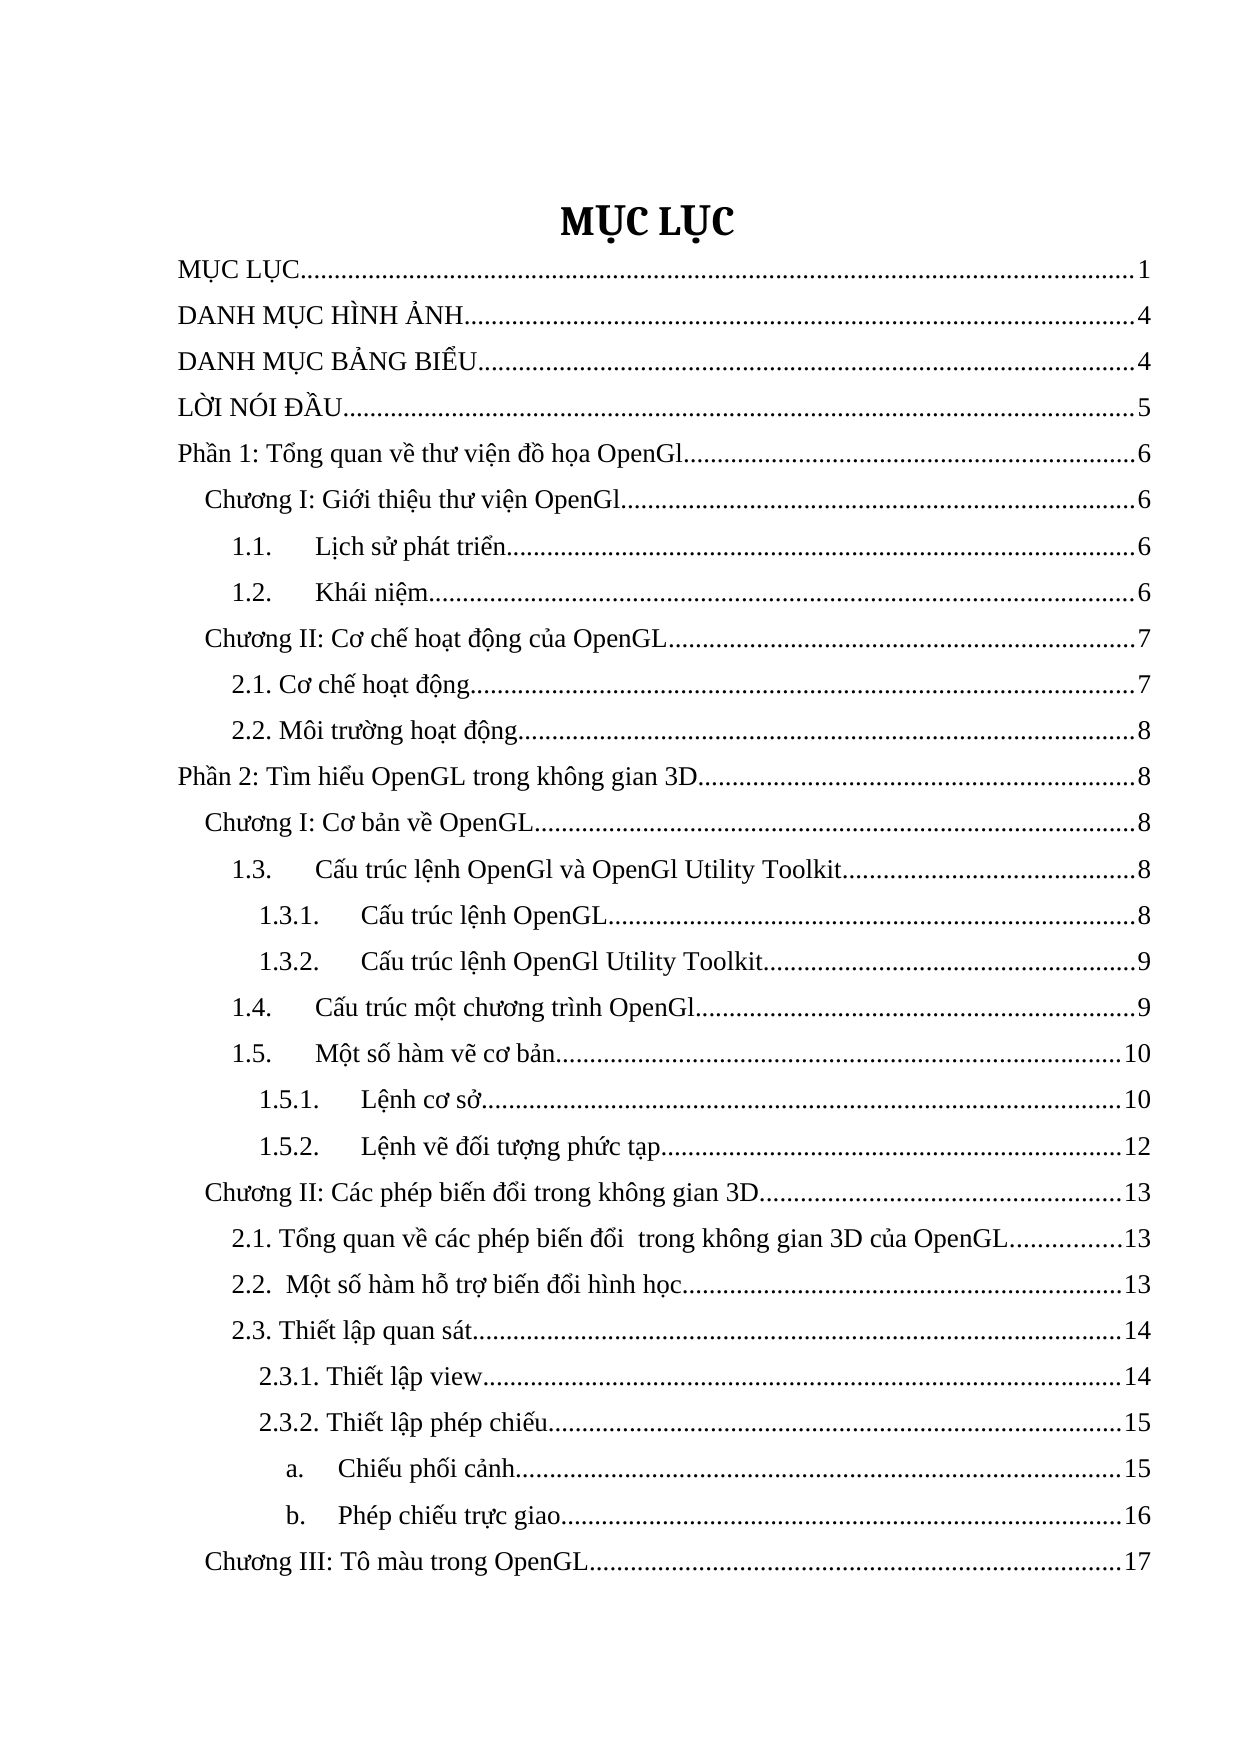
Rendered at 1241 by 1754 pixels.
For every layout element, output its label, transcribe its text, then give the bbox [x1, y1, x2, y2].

text Phần 1: Tổng quan về thư viện đồ họa OpenGl 6 [177, 437, 1117, 468]
text 1.3.1. Cấu trúc lệnh OpenGL 8 [258, 899, 1117, 930]
text 1.5.1. Lệnh cơ sở 10 [258, 1083, 1117, 1114]
text 2.3. Thiết lập quan sát 14 [231, 1314, 1117, 1345]
text Chương I: Giới thiệu thư viện OpenGl 6 [204, 483, 1117, 515]
text 1.4. Cấu trúc một chương trình OpenGl 9 [231, 991, 1117, 1022]
text DANH MỤC BẢNG BIỂU 4 [177, 345, 1117, 376]
text MỤC LỤC 1 [177, 253, 1117, 284]
text 1.3. Cấu trúc lệnh OpenGl và OpenGl Utility Toolkit 8 [231, 853, 1117, 884]
text 1.5.2. Lệnh vẽ đối tượng phức tạp 12 [258, 1129, 1117, 1161]
text 1.5. Một số hàm vẽ cơ bản 10 [231, 1037, 1117, 1068]
text a. Chiếu phối cảnh 15 [286, 1453, 1117, 1484]
text Chương II: Các phép biến đổi trong không gian 3D 13 [204, 1176, 1117, 1207]
text 2.3.1. Thiết lập view 14 [258, 1360, 1117, 1391]
text 2.1. Cơ chế hoạt động 7 [231, 668, 1117, 699]
text Phần 2: Tìm hiểu OpenGL trong không gian 3D 8 [177, 760, 1117, 792]
text 2.3.2. Thiết lập phép chiếu 15 [258, 1406, 1117, 1438]
text Chương III: Tô màu trong OpenGL 17 [204, 1545, 1117, 1576]
text 2.1. Tổng quan về các phép biến đổi trong không gian 3D của OpenGL 13 [231, 1222, 1117, 1253]
text b. Phép chiếu trực giao 16 [286, 1499, 1117, 1530]
text LỜI NÓI ĐẦU 5 [177, 391, 1117, 422]
text 1.2. Khái niệm 6 [231, 576, 1117, 607]
text Chương II: Cơ chế hoạt động của OpenGL 7 [204, 622, 1117, 653]
text 2.2. Môi trường hoạt động 8 [231, 714, 1117, 745]
text 1.1. Lịch sử phát triển 6 [231, 530, 1117, 561]
text 2.2. Một số hàm hỗ trợ biến đổi hình học 13 [231, 1268, 1117, 1299]
text DANH MỤC HÌNH ẢNH 4 [177, 299, 1117, 330]
text Chương I: Cơ bản về OpenGL 8 [204, 807, 1117, 838]
text 1.3.2. Cấu trúc lệnh OpenGl Utility Toolkit 9 [258, 945, 1117, 976]
subtitle MỤC LỤC [177, 198, 1117, 246]
